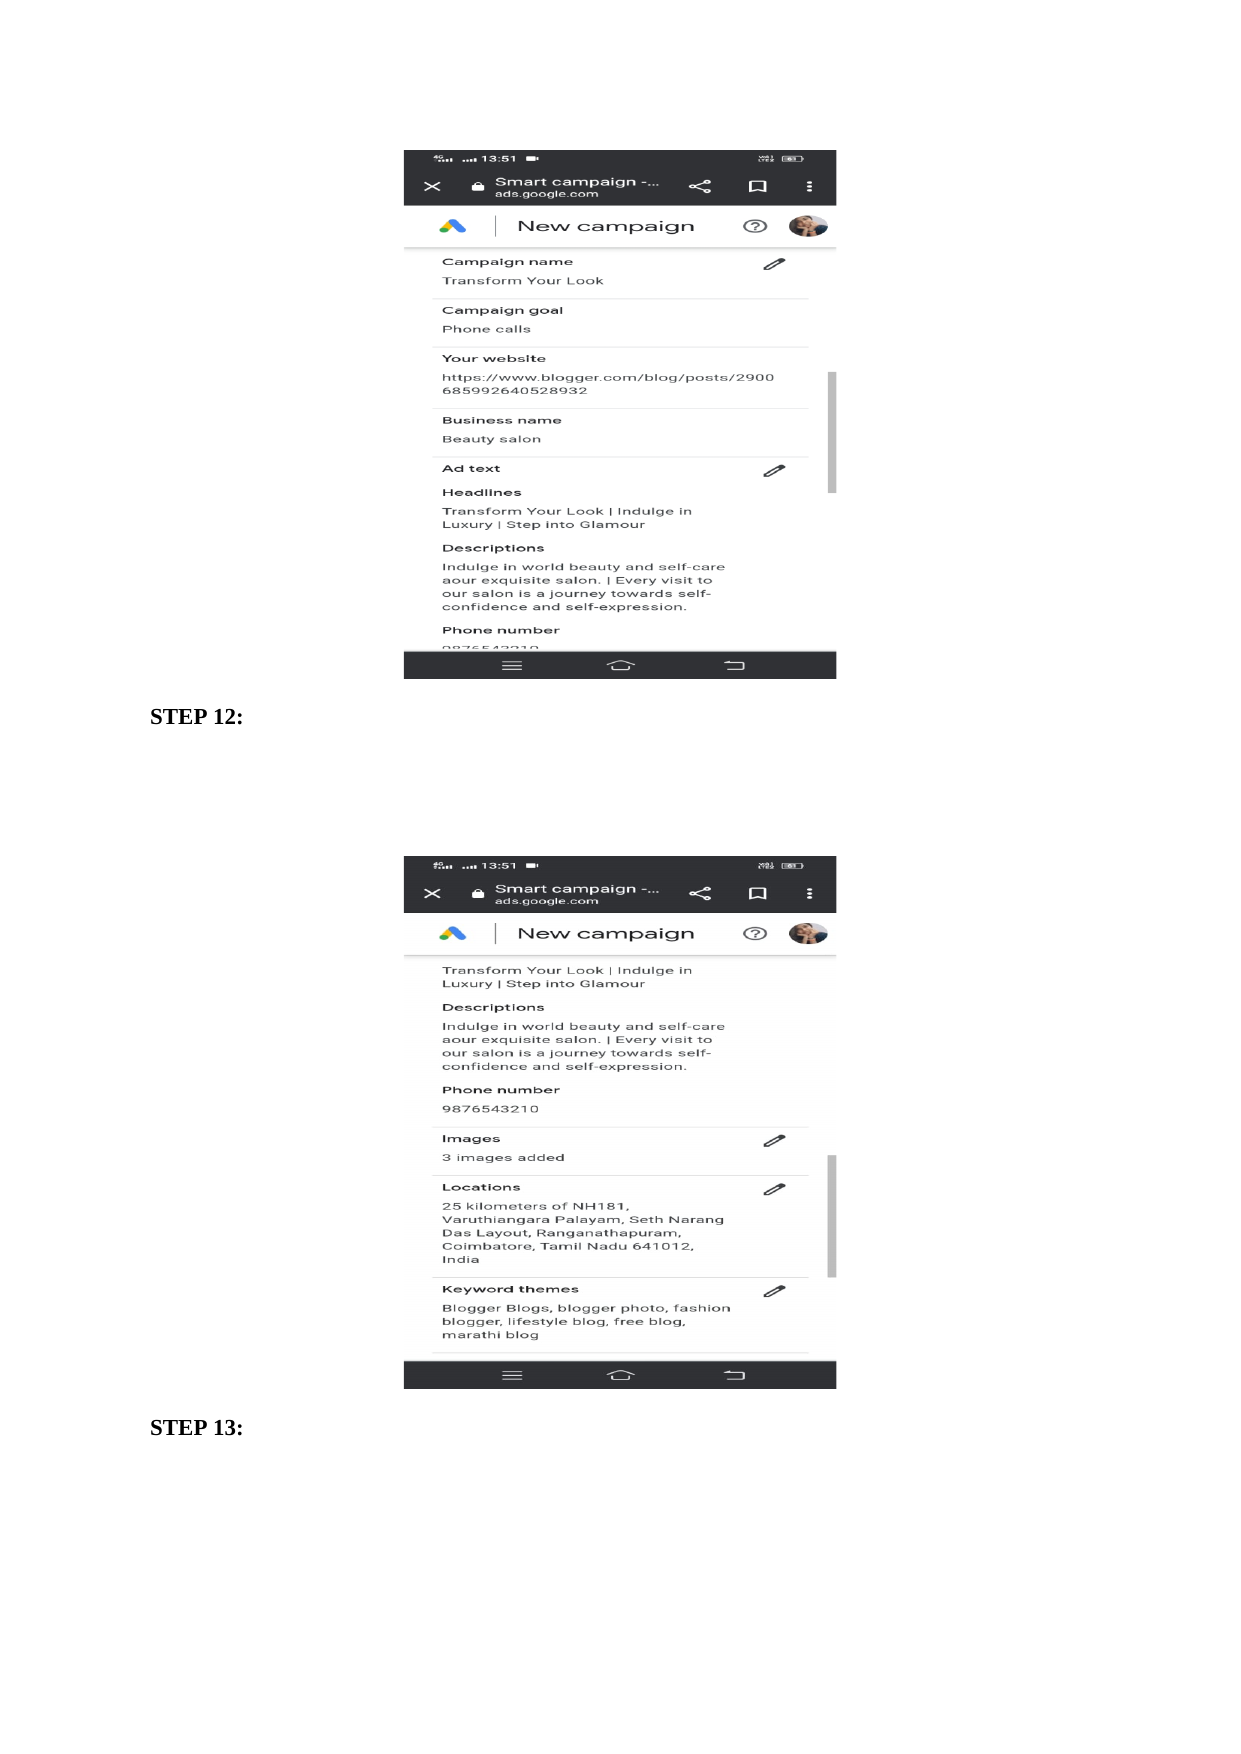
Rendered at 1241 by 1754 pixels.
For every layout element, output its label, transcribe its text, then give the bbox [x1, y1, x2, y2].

picture [403, 150, 837, 679]
picture [403, 856, 837, 1389]
text STEP 12: [150, 703, 1090, 729]
text STEP 13: [150, 1414, 1090, 1440]
